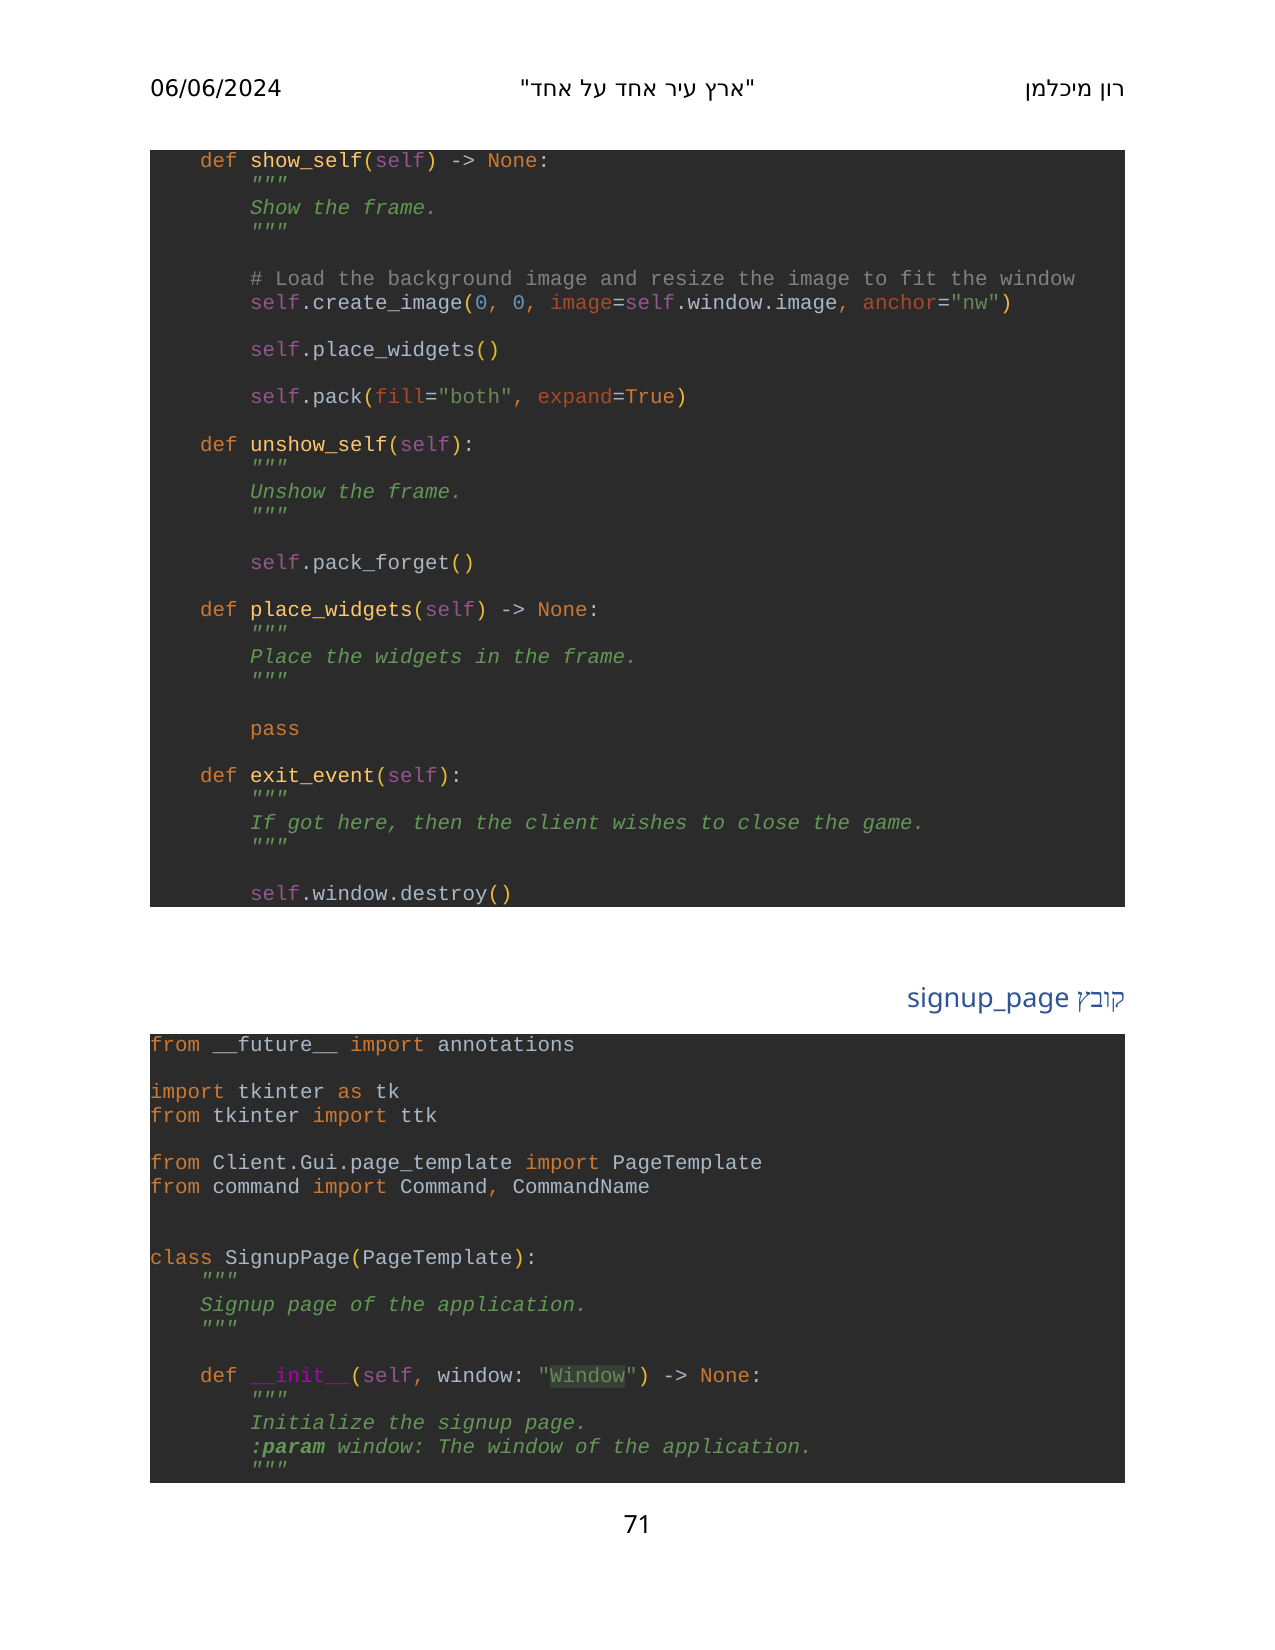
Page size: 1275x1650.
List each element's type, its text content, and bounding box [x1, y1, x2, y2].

subtitle קובץ signup_page [150, 978, 1125, 1015]
